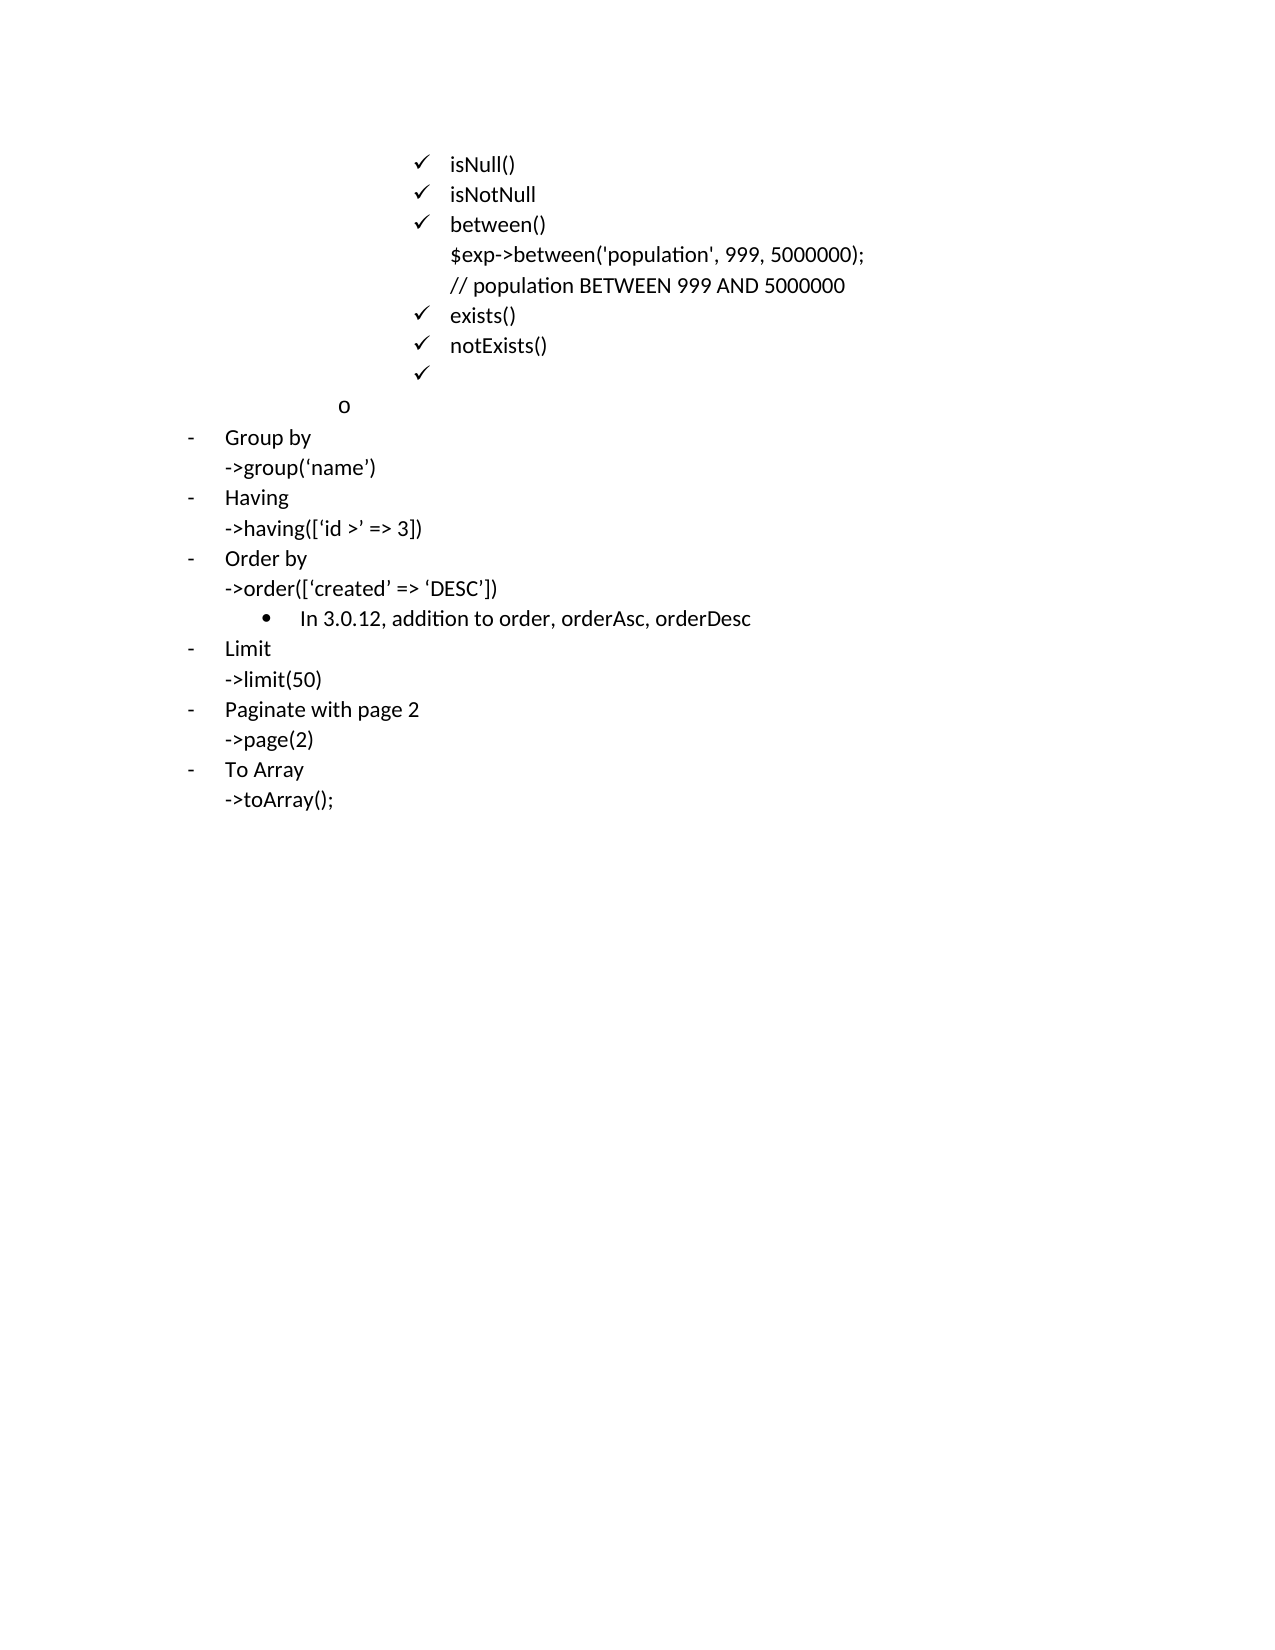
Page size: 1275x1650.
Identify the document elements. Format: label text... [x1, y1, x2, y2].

list ->page(2) [225, 725, 1125, 753]
list To Array [187, 755, 1125, 783]
list exists() [412, 301, 1125, 329]
list Group by [187, 423, 1125, 451]
list // population BETWEEN 999 AND 5000000 [450, 271, 1125, 299]
list Having [187, 483, 1125, 511]
list Limit [187, 634, 1125, 662]
list In 3.0.12, addition to order, orderAsc, orderDesc [262, 604, 1125, 632]
list $exp->between('population', 999, 5000000); [450, 241, 1125, 269]
list ->order([‘created’ => ‘DESC’]) [225, 574, 1125, 602]
list between() [412, 210, 1125, 238]
list notExists() [412, 331, 1125, 359]
list ->having([‘id >’ => 3]) [225, 514, 1125, 542]
list ->toArray(); [225, 786, 1125, 813]
list isNull() [412, 150, 1125, 178]
list ->group(‘name’) [225, 453, 1125, 481]
list Order by [187, 544, 1125, 572]
list Paginate with page 2 [187, 695, 1125, 723]
list ->limit(50) [225, 665, 1125, 693]
list isNotNull [412, 180, 1125, 208]
